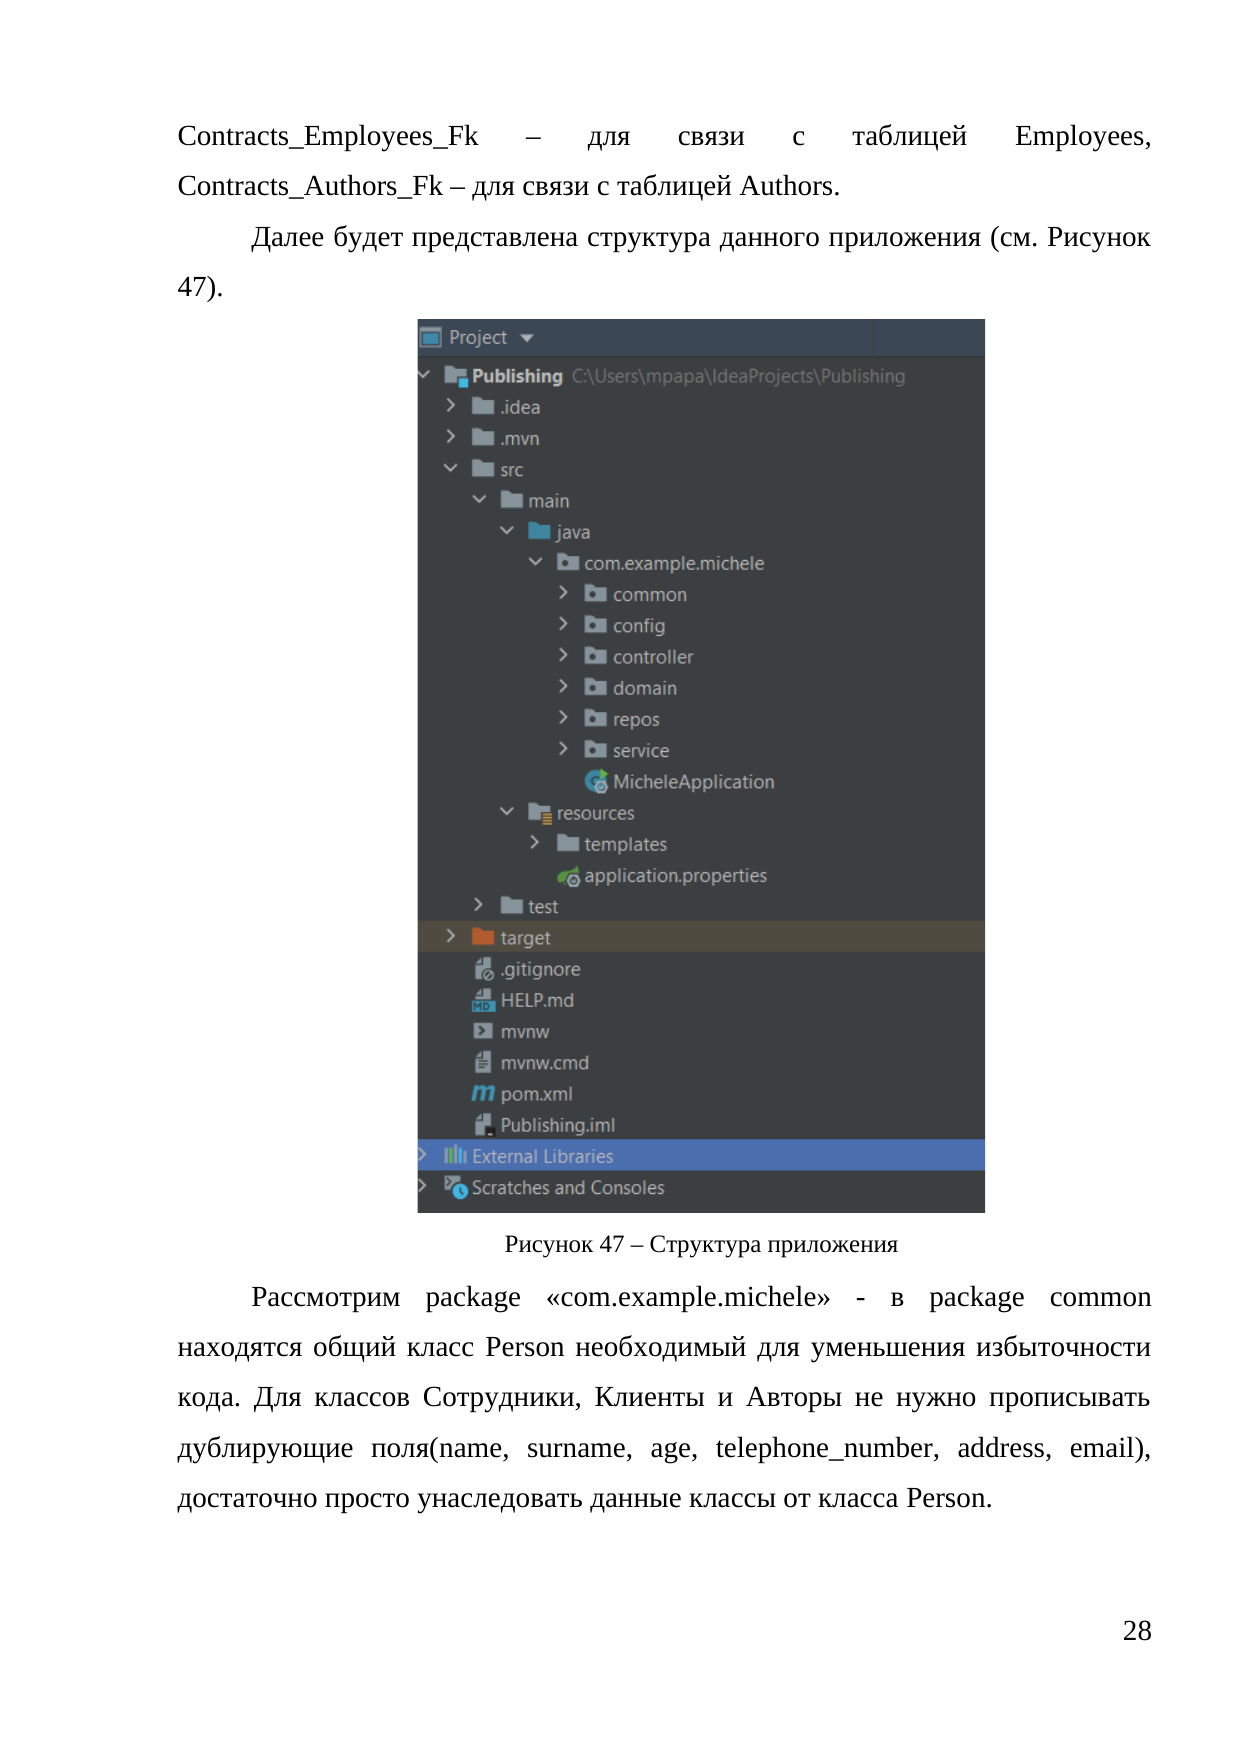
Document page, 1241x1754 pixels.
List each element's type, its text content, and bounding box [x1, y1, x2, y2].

picture [417, 319, 986, 1213]
text Рассмотрим package «com.example.michele» - в package common находятся общий класс Person необходимый для уменьшения избыточности кода. Для классов Сотрудники, Клиенты и Авторы не нужно прописывать дублирующие поля(name, surname, age, telephone_number, address, email), достаточно просто унаследовать данные классы от класса Person. [177, 1279, 1152, 1513]
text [177, 118, 1152, 202]
text Далее будет представлена структура данного приложения (см. Рисунок 47). [177, 219, 1152, 303]
text Рисунок 47 – Структура приложения [177, 1229, 1152, 1258]
